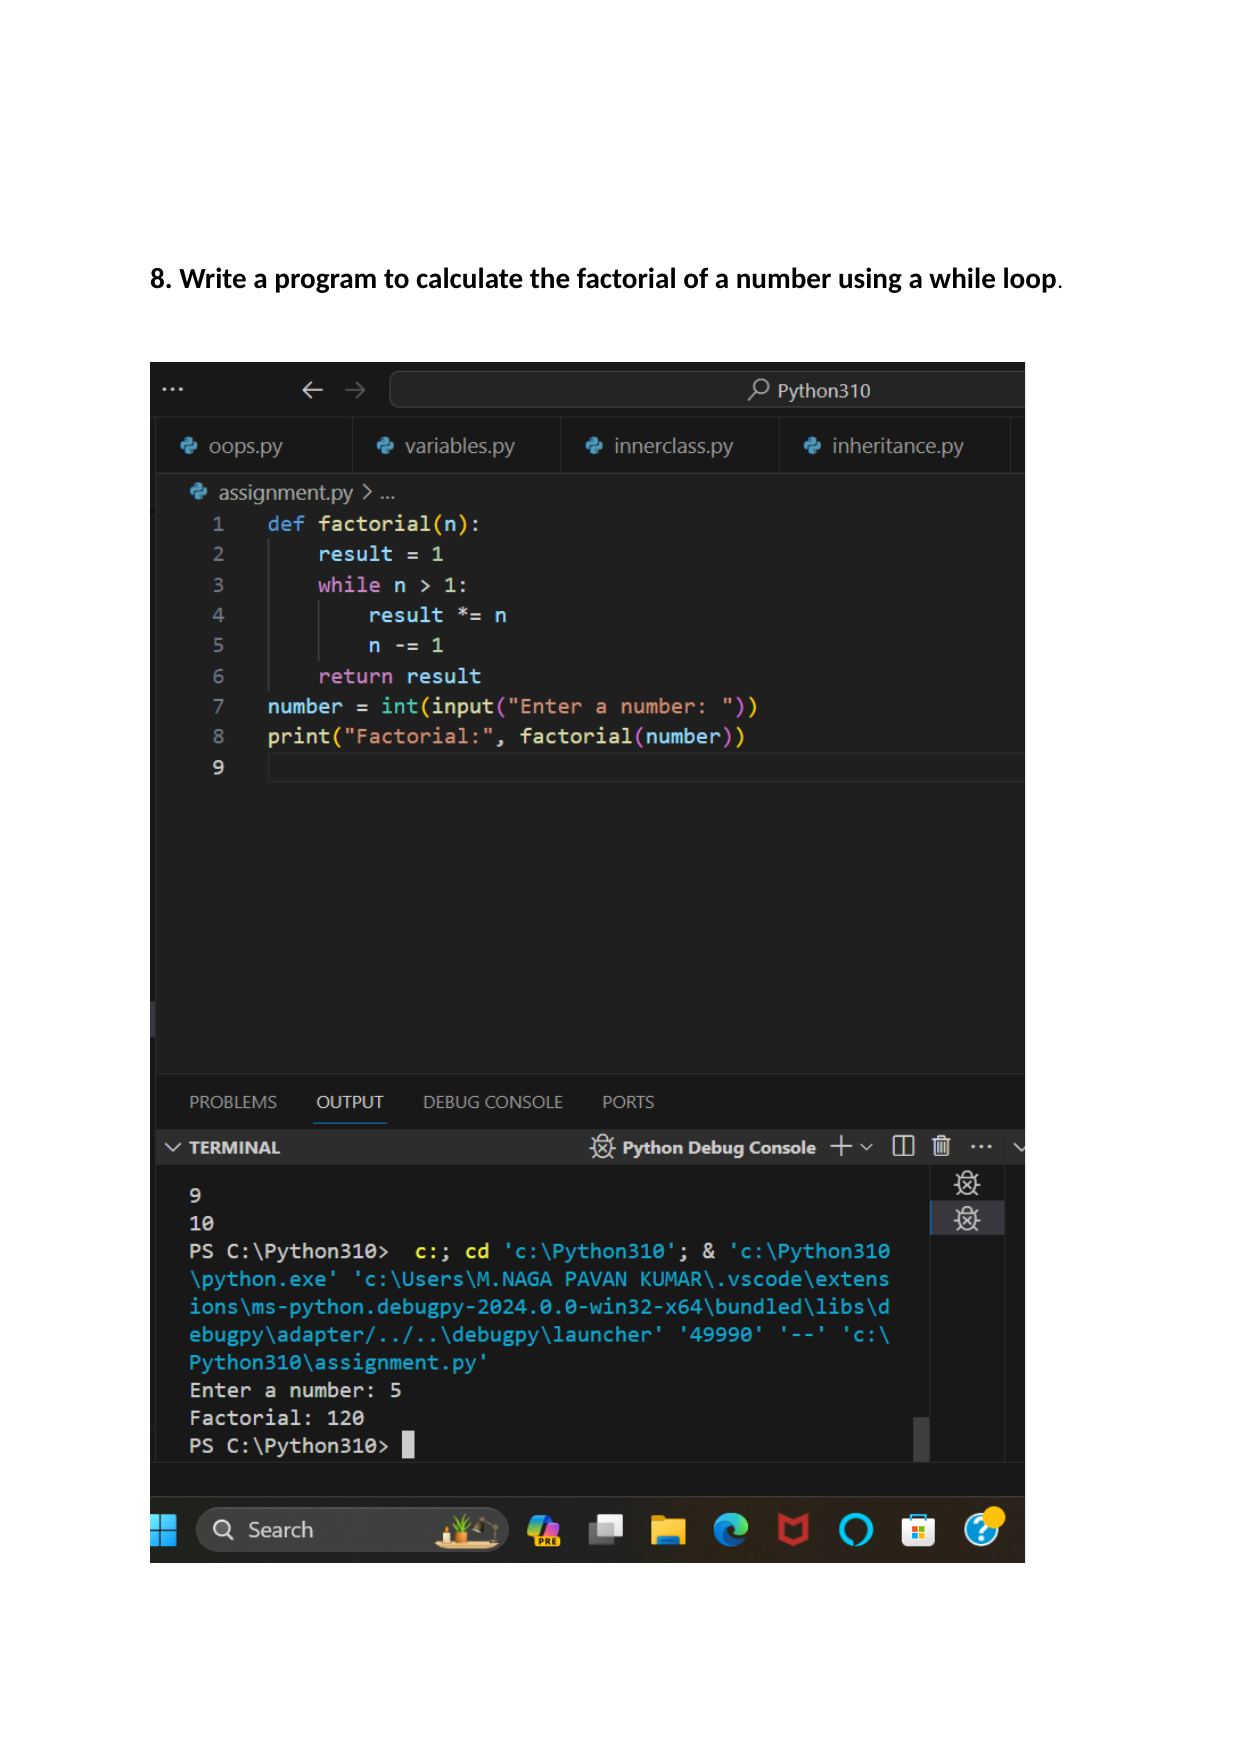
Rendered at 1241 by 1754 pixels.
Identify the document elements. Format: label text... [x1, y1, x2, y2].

picture [150, 362, 1025, 1563]
text 8. Write a program to calculate the factorial of a number using a while loop. [150, 260, 1090, 296]
